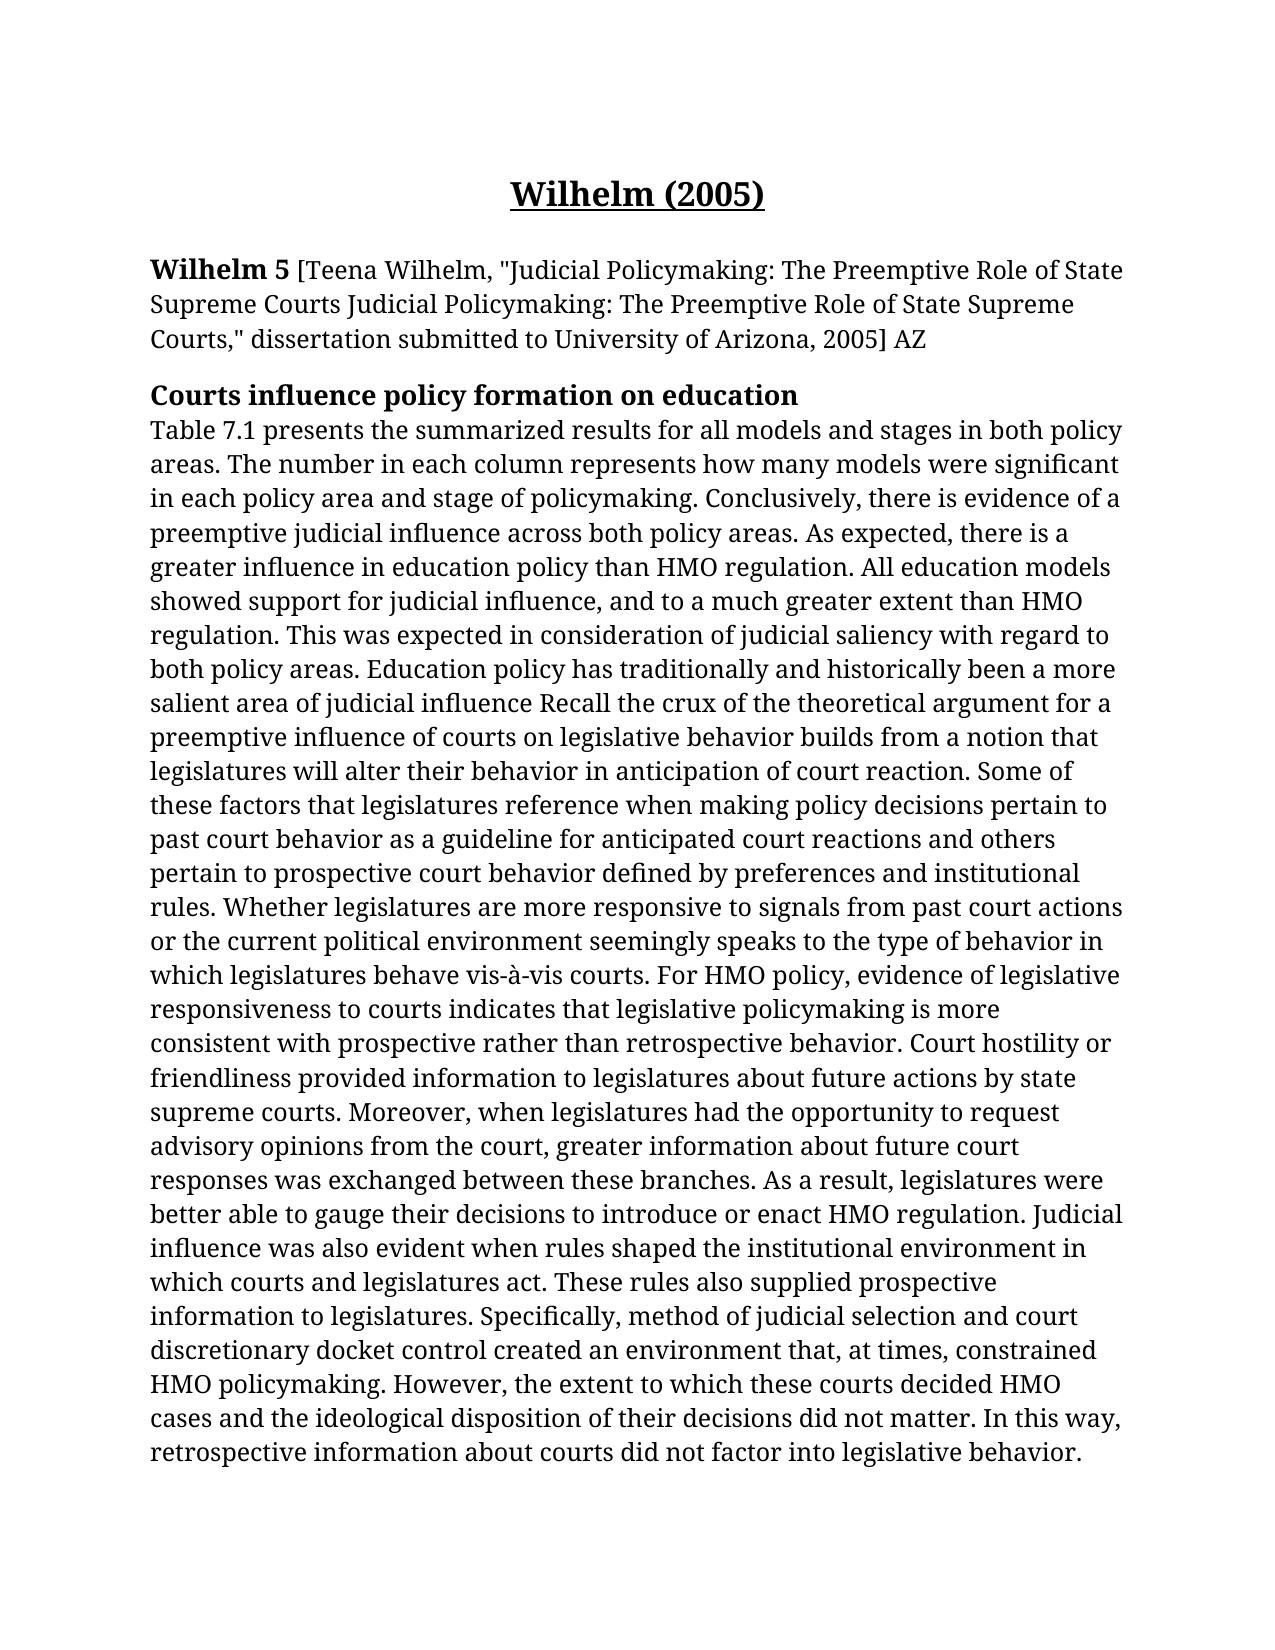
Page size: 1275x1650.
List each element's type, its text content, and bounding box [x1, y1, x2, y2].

text Wilhelm 5 [Teena Wilhelm, "Judicial Policymaking: The Preemptive Role of State Supreme Courts Judicial Policymaking: The Preemptive Role of State Supreme [150, 250, 1125, 321]
text Courts," dissertation submitted to University of Arizona, 2005] AZ [150, 321, 1125, 355]
subtitle Courts influence policy formation on education [150, 376, 1125, 413]
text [150, 413, 1125, 1469]
subtitle Wilhelm (2005) [150, 171, 1125, 216]
